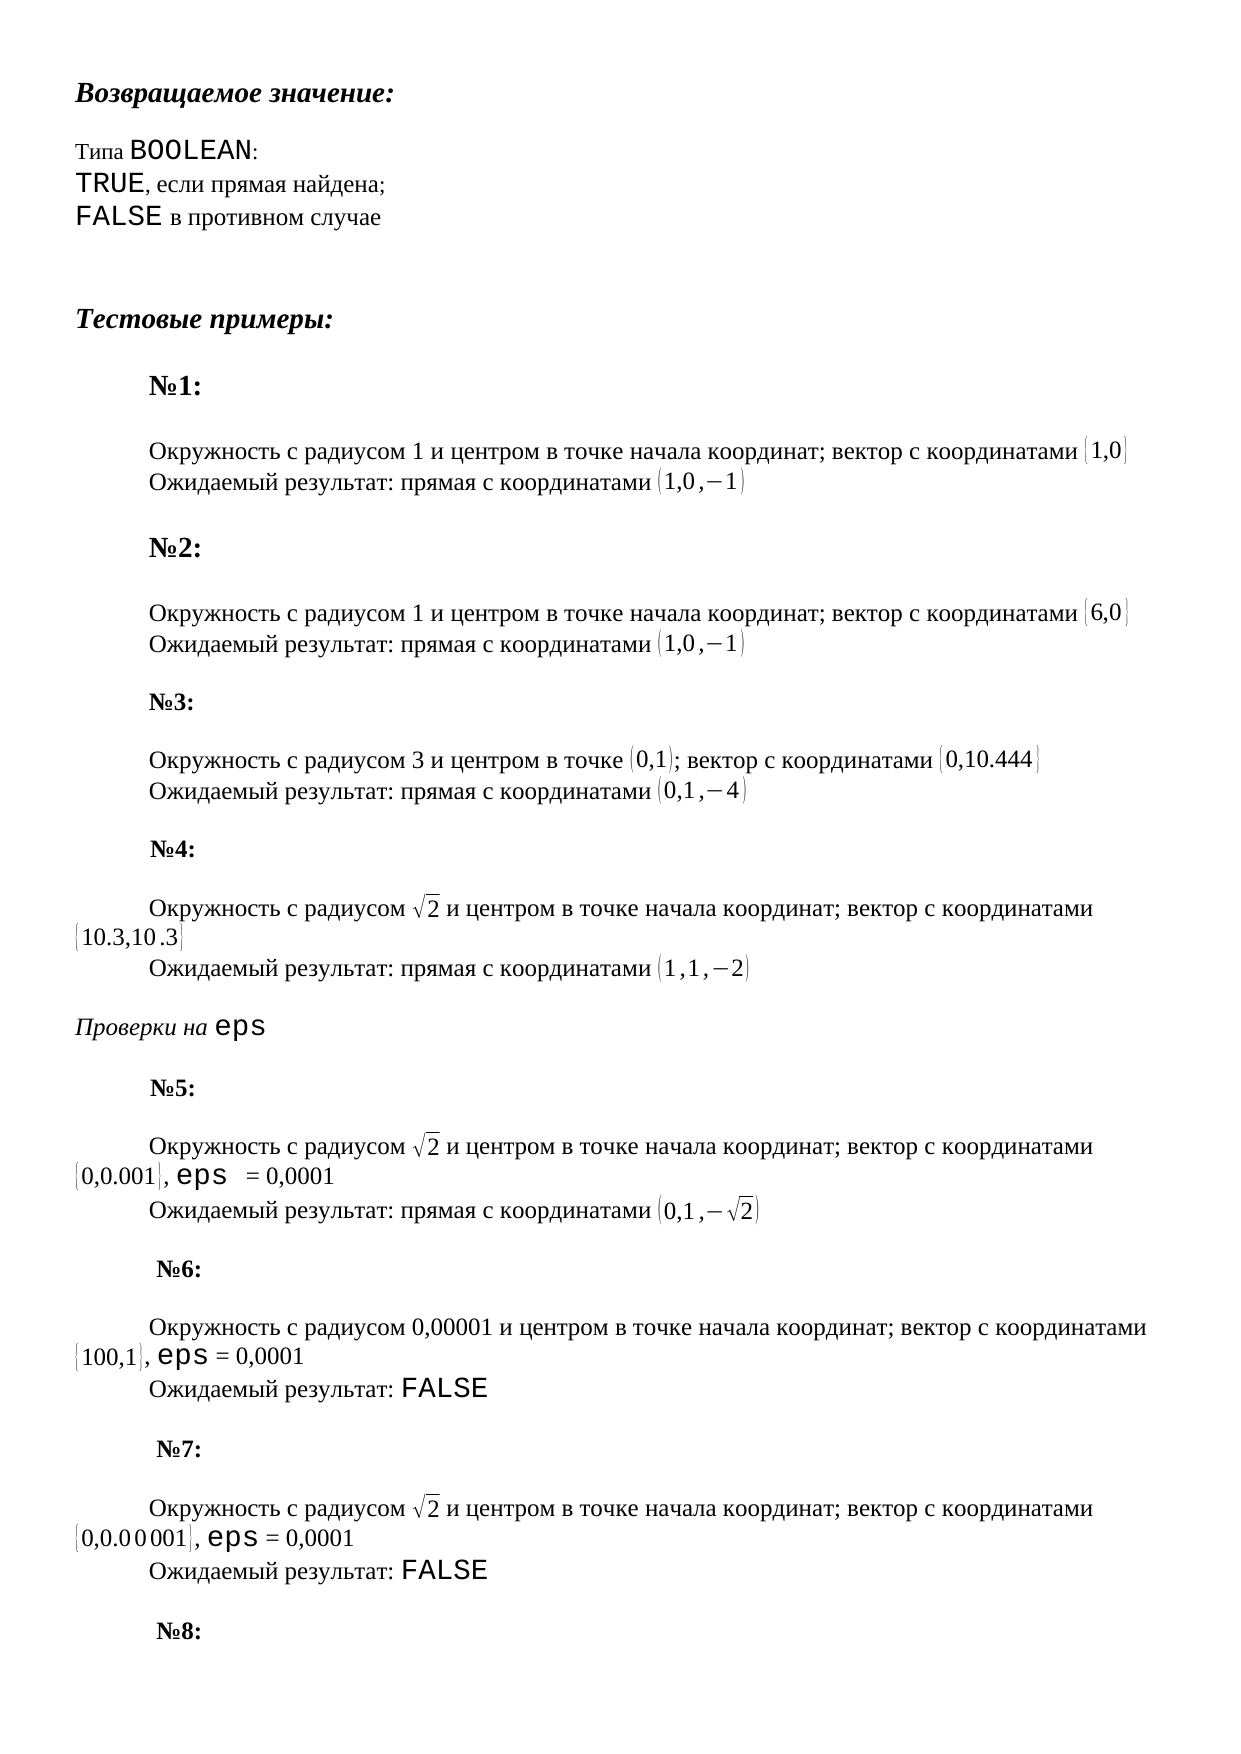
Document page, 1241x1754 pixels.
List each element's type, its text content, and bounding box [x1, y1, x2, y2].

text FALSE в противном случае [75, 201, 1165, 234]
text Типа BOOLEAN: [75, 135, 1165, 168]
text Окружность с радиусом и центром в точке начала координат; вектор с координатами , eps = 0,0001 [75, 1130, 1165, 1193]
text Окружность с радиусом 3 и центром в точке ; вектор с координатами [75, 744, 1165, 775]
text №1: [75, 368, 1165, 402]
text Окружность с радиусом 0,00001 и центром в точке начала координат; вектор с координатами , eps = 0,0001 [75, 1312, 1165, 1373]
text №3: [75, 687, 1165, 716]
text №2: [75, 530, 1165, 563]
text №8: [75, 1616, 1165, 1645]
text Ожидаемый результат: прямая с координатами [75, 775, 1165, 806]
text Ожидаемый результат: прямая с координатами [75, 1193, 1165, 1226]
text №6: [75, 1254, 1165, 1283]
text Окружность с радиусом и центром в точке начала координат; вектор с координатами , eps = 0,0001 [75, 1492, 1165, 1555]
text №7: [75, 1434, 1165, 1463]
text Ожидаемый результат: FALSE [75, 1555, 1165, 1588]
text Ожидаемый результат: прямая с координатами [75, 466, 1165, 496]
text Ожидаемый результат: FALSE [75, 1373, 1165, 1407]
text Ожидаемый результат: прямая с координатами [75, 628, 1165, 658]
text Ожидаемый результат: прямая с координатами [75, 952, 1165, 983]
text Проверки на eps [75, 1011, 1165, 1044]
text №4: [75, 834, 1165, 863]
text Окружность с радиусом и центром в точке начала координат; вектор с координатами [75, 892, 1165, 952]
text №5: [75, 1073, 1165, 1102]
text Окружность с радиусом 1 и центром в точке начала координат; вектор с координатами [75, 435, 1165, 466]
text Тестовые примеры: [75, 301, 1165, 334]
text Окружность с радиусом 1 и центром в точке начала координат; вектор с координатами [75, 597, 1165, 628]
text Возвращаемое значение: [75, 75, 1165, 108]
text TRUE, если прямая найдена; [75, 168, 1165, 201]
